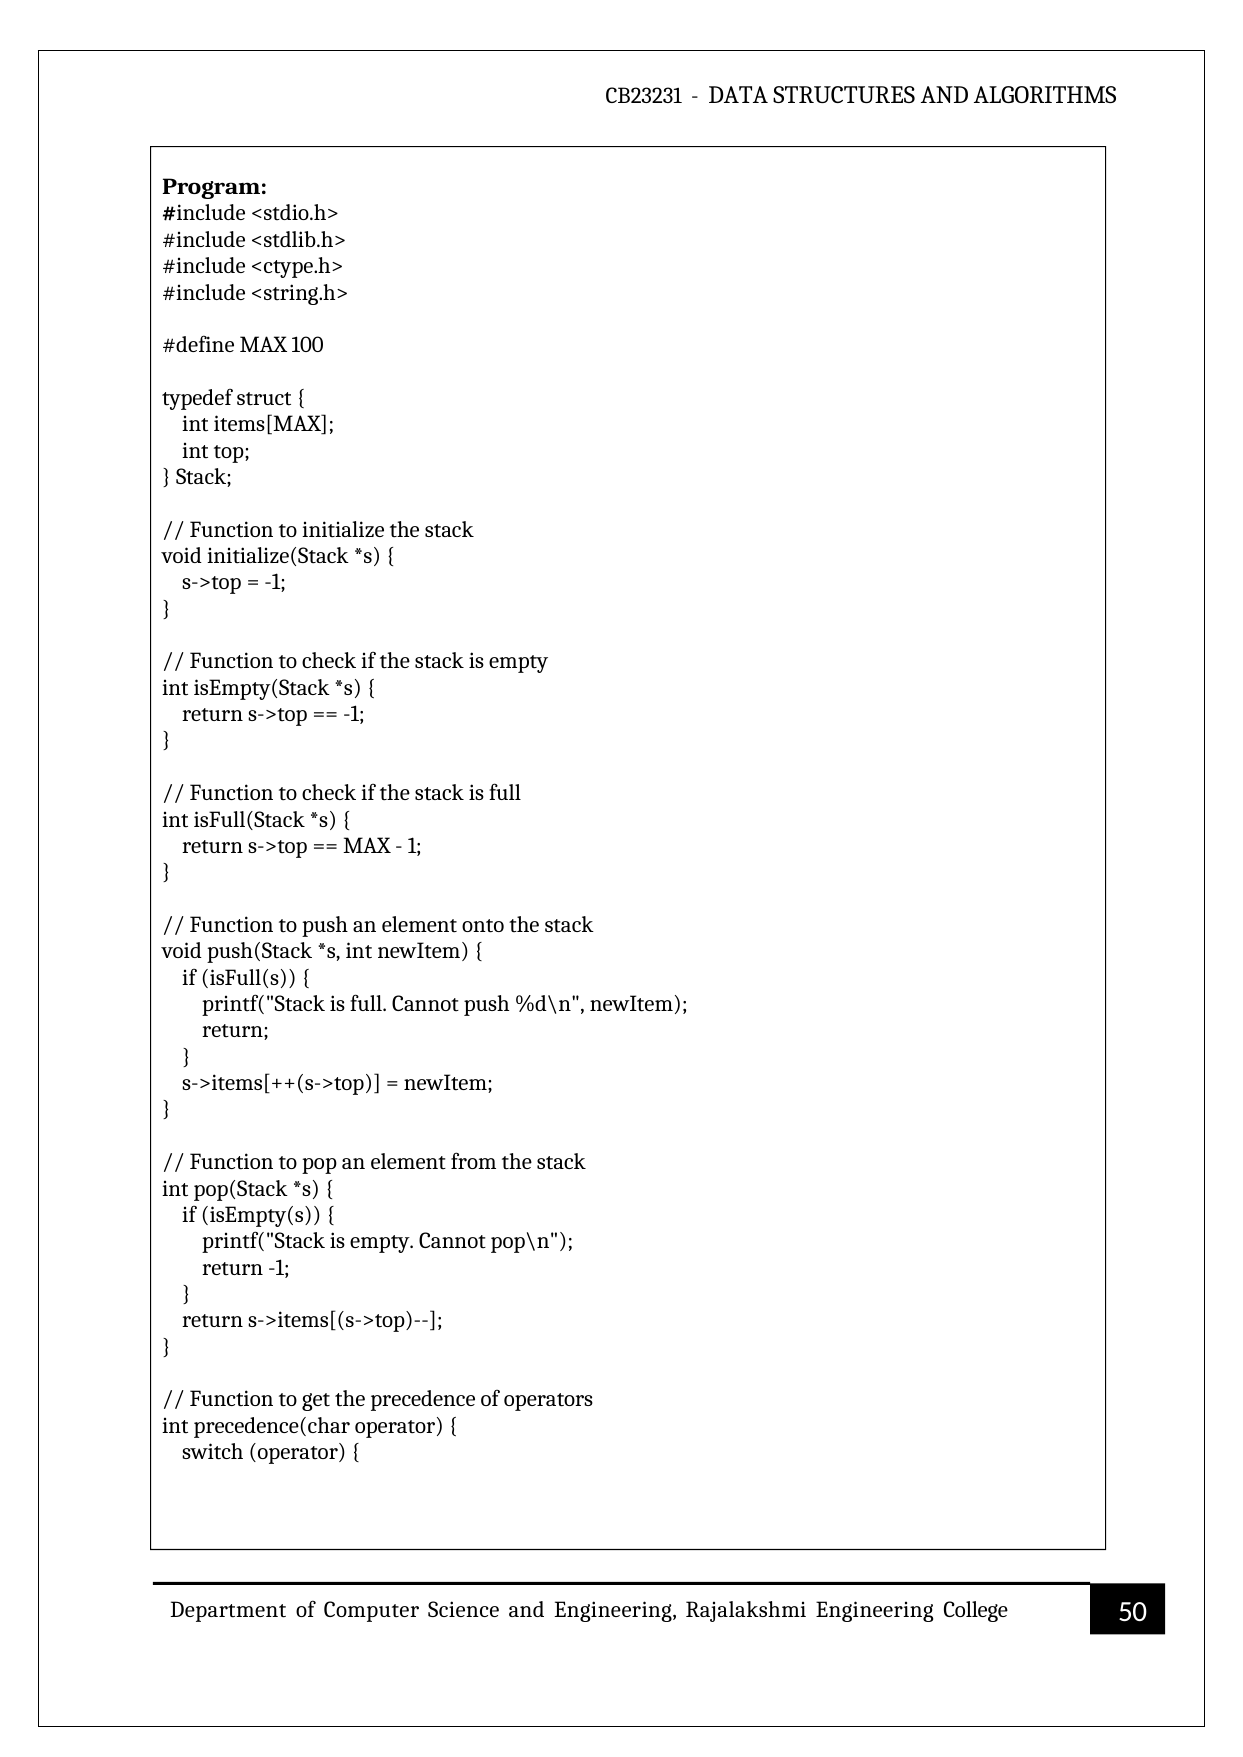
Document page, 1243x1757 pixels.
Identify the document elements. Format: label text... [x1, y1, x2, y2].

text return s->top == -1; [162, 701, 1204, 727]
text Program: [162, 174, 1204, 200]
text #include <ctype.h> [162, 253, 1204, 279]
text Department of Computer Science and Engineering, Rajalakshmi Engineering College [170, 1597, 1204, 1623]
text if (isFull(s)) { [162, 964, 1204, 991]
text int precedence(char operator) { [162, 1412, 1204, 1439]
text void initialize(Stack *s) { [162, 543, 1204, 569]
text switch (operator) { [162, 1439, 1204, 1465]
text // Function to check if the stack is empty [162, 648, 1204, 674]
text s->top = -1; [162, 569, 1204, 596]
text return -1; [162, 1254, 1204, 1281]
text int pop(Stack *s) { [162, 1175, 1204, 1202]
text typedef struct { [162, 385, 1204, 411]
text #include <stdio.h> [162, 200, 1204, 227]
text } [162, 1043, 1204, 1070]
text s->items[++(s->top)] = newItem; [162, 1070, 1204, 1096]
text // Function to check if the stack is full [162, 780, 1204, 806]
text printf("Stack is full. Cannot push %d\n", newItem); [162, 991, 1204, 1017]
text return s->items[(s->top)--]; [162, 1307, 1204, 1333]
text } [162, 859, 1204, 885]
text int isFull(Stack *s) { [162, 806, 1204, 833]
text return; [162, 1017, 1204, 1043]
text } [162, 1096, 1204, 1123]
text #define MAX 100 [162, 332, 1204, 358]
text } [162, 1281, 1204, 1307]
text return s->top == MAX - 1; [162, 833, 1204, 859]
text int top; [162, 437, 1204, 464]
text } [162, 596, 1204, 622]
text // Function to get the precedence of operators [162, 1386, 1204, 1412]
text #include <stdlib.h> [162, 227, 1204, 253]
text } Stack; [162, 464, 1204, 490]
text // Function to pop an element from the stack [162, 1149, 1204, 1175]
text int items[MAX]; [162, 411, 1204, 437]
text #include <string.h> [162, 279, 1204, 306]
text int isEmpty(Stack *s) { [162, 674, 1204, 701]
text } [162, 1333, 1204, 1360]
text void push(Stack *s, int newItem) { [162, 938, 1204, 964]
text // Function to initialize the stack [162, 516, 1204, 543]
text printf("Stack is empty. Cannot pop\n"); [162, 1228, 1204, 1254]
text if (isEmpty(s)) { [162, 1202, 1204, 1228]
text } [162, 727, 1204, 754]
text // Function to push an element onto the stack [162, 912, 1204, 938]
